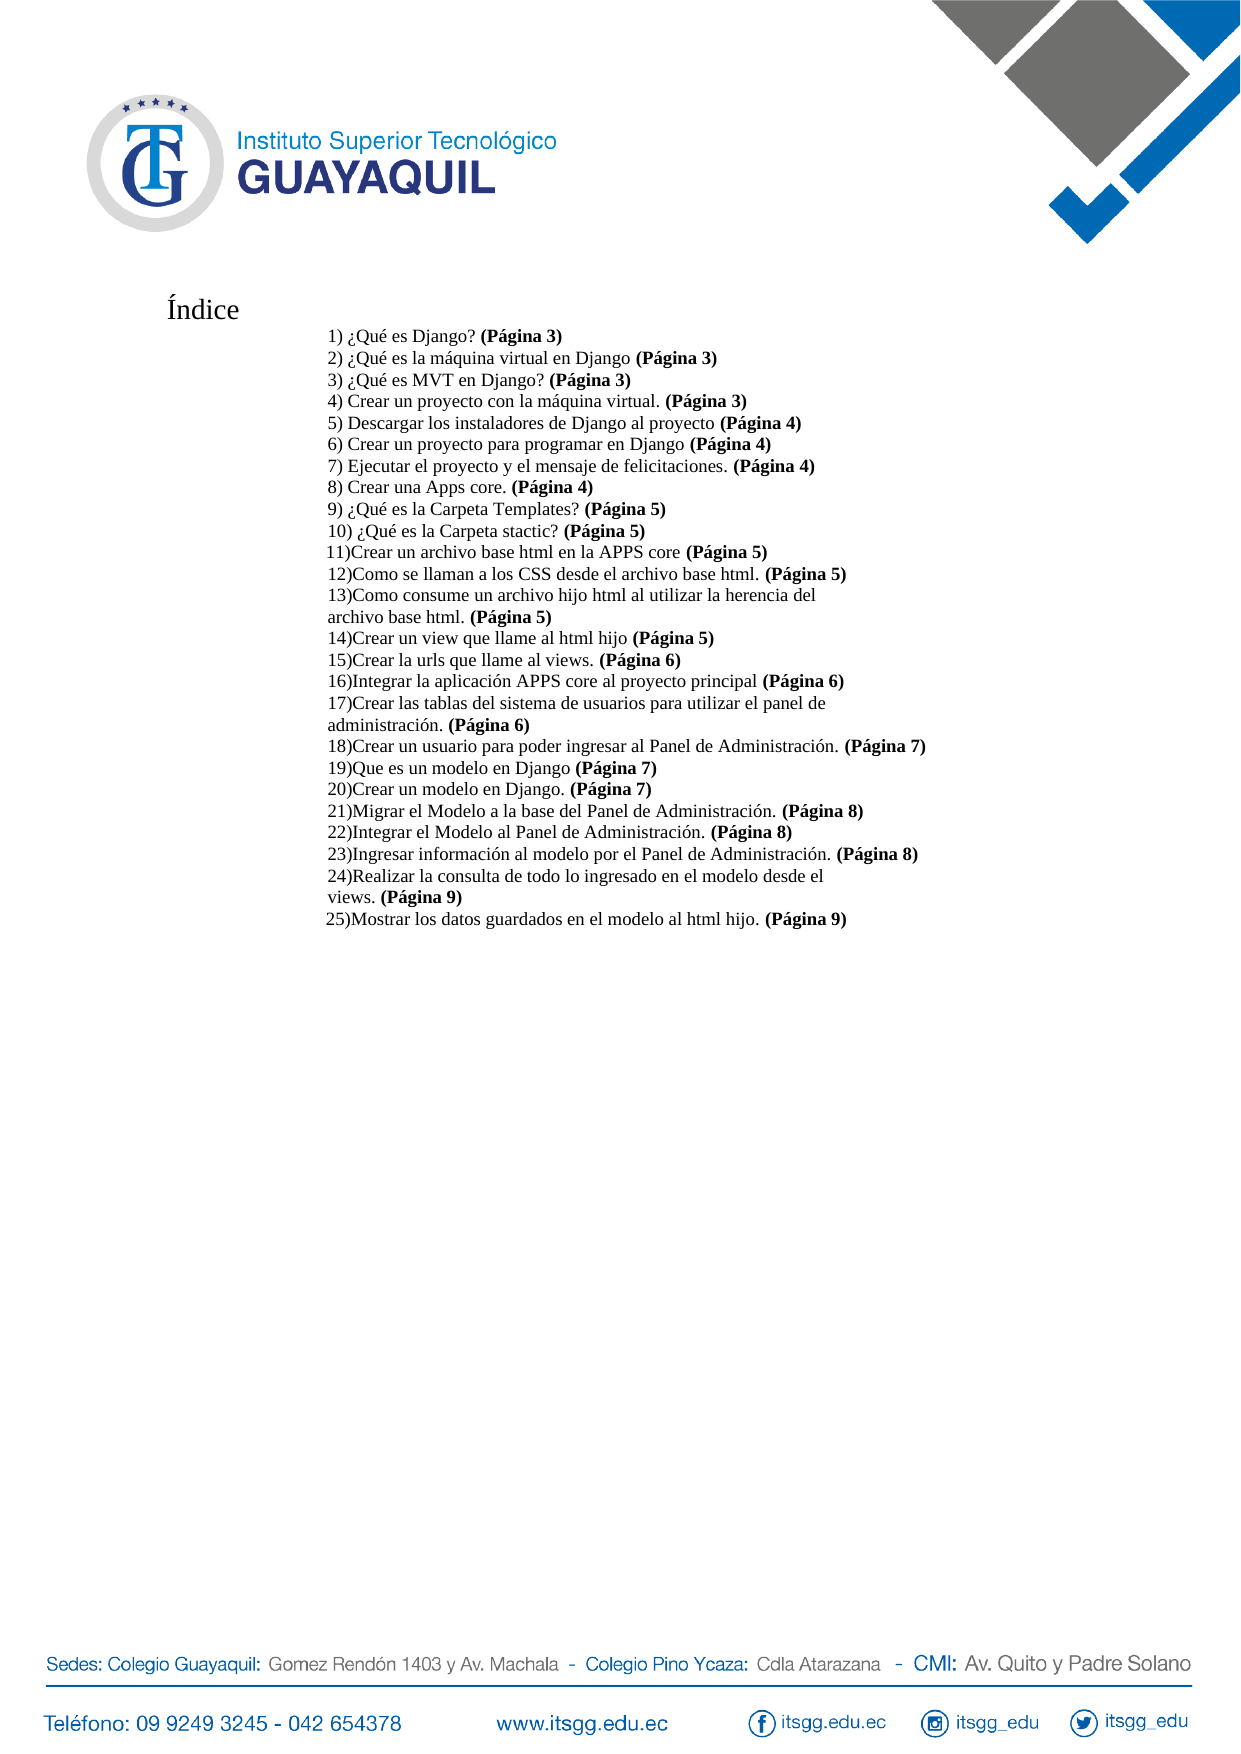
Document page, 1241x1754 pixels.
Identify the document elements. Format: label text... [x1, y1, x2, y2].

text 11)Crear un archivo base html en la APPS core (Página 5) [167, 541, 1076, 563]
text 18)Crear un usuario para poder ingresar al Panel de Administración. (Página 7) [327, 735, 1076, 757]
text 3) ¿Qué es MVT en Django? (Página 3) [327, 368, 1076, 390]
text 13)Como consume un archivo hijo html al utilizar la herencia del [327, 584, 1076, 606]
text 1) ¿Qué es Django? (Página 3) [327, 325, 1076, 347]
text 2) ¿Qué es la máquina virtual en Django (Página 3) [327, 347, 1076, 368]
text 10) ¿Qué es la Carpeta stactic? (Página 5) [327, 519, 1076, 541]
picture [86, 0, 1241, 244]
picture [43, 1654, 1193, 1738]
text 14)Crear un view que llame al html hijo (Página 5) [327, 627, 1076, 649]
text 25)Mostrar los datos guardados en el modelo al html hijo. (Página 9) [167, 908, 1076, 929]
text administración. (Página 6) [327, 713, 1076, 735]
text 20)Crear un modelo en Django. (Página 7) [327, 778, 1076, 800]
text 12)Como se llaman a los CSS desde el archivo base html. (Página 5) [327, 563, 1076, 584]
text 7) Ejecutar el proyecto y el mensaje de felicitaciones. (Página 4) [327, 455, 1076, 476]
text 19)Que es un modelo en Django (Página 7) [327, 757, 1076, 778]
text 8) Crear una Apps core. (Página 4) [327, 476, 1076, 498]
text 22)Integrar el Modelo al Panel de Administración. (Página 8) [327, 821, 1076, 843]
text 17)Crear las tablas del sistema de usuarios para utilizar el panel de [327, 692, 1076, 713]
text archivo base html. (Página 5) [327, 606, 1076, 627]
text 16)Integrar la aplicación APPS core al proyecto principal (Página 6) [327, 670, 1076, 692]
text Índice [167, 292, 1076, 325]
text 24)Realizar la consulta de todo lo ingresado en el modelo desde el [327, 864, 1076, 886]
text 6) Crear un proyecto para programar en Django (Página 4) [327, 433, 1076, 455]
text 21)Migrar el Modelo a la base del Panel de Administración. (Página 8) [327, 800, 1076, 821]
text 5) Descargar los instaladores de Django al proyecto (Página 4) [327, 412, 1076, 433]
text views. (Página 9) [327, 886, 1076, 908]
text 9) ¿Qué es la Carpeta Templates? (Página 5) [327, 498, 1076, 519]
text 4) Crear un proyecto con la máquina virtual. (Página 3) [327, 390, 1076, 412]
text 23)Ingresar información al modelo por el Panel de Administración. (Página 8) [327, 843, 1076, 864]
text 15)Crear la urls que llame al views. (Página 6) [327, 649, 1076, 670]
